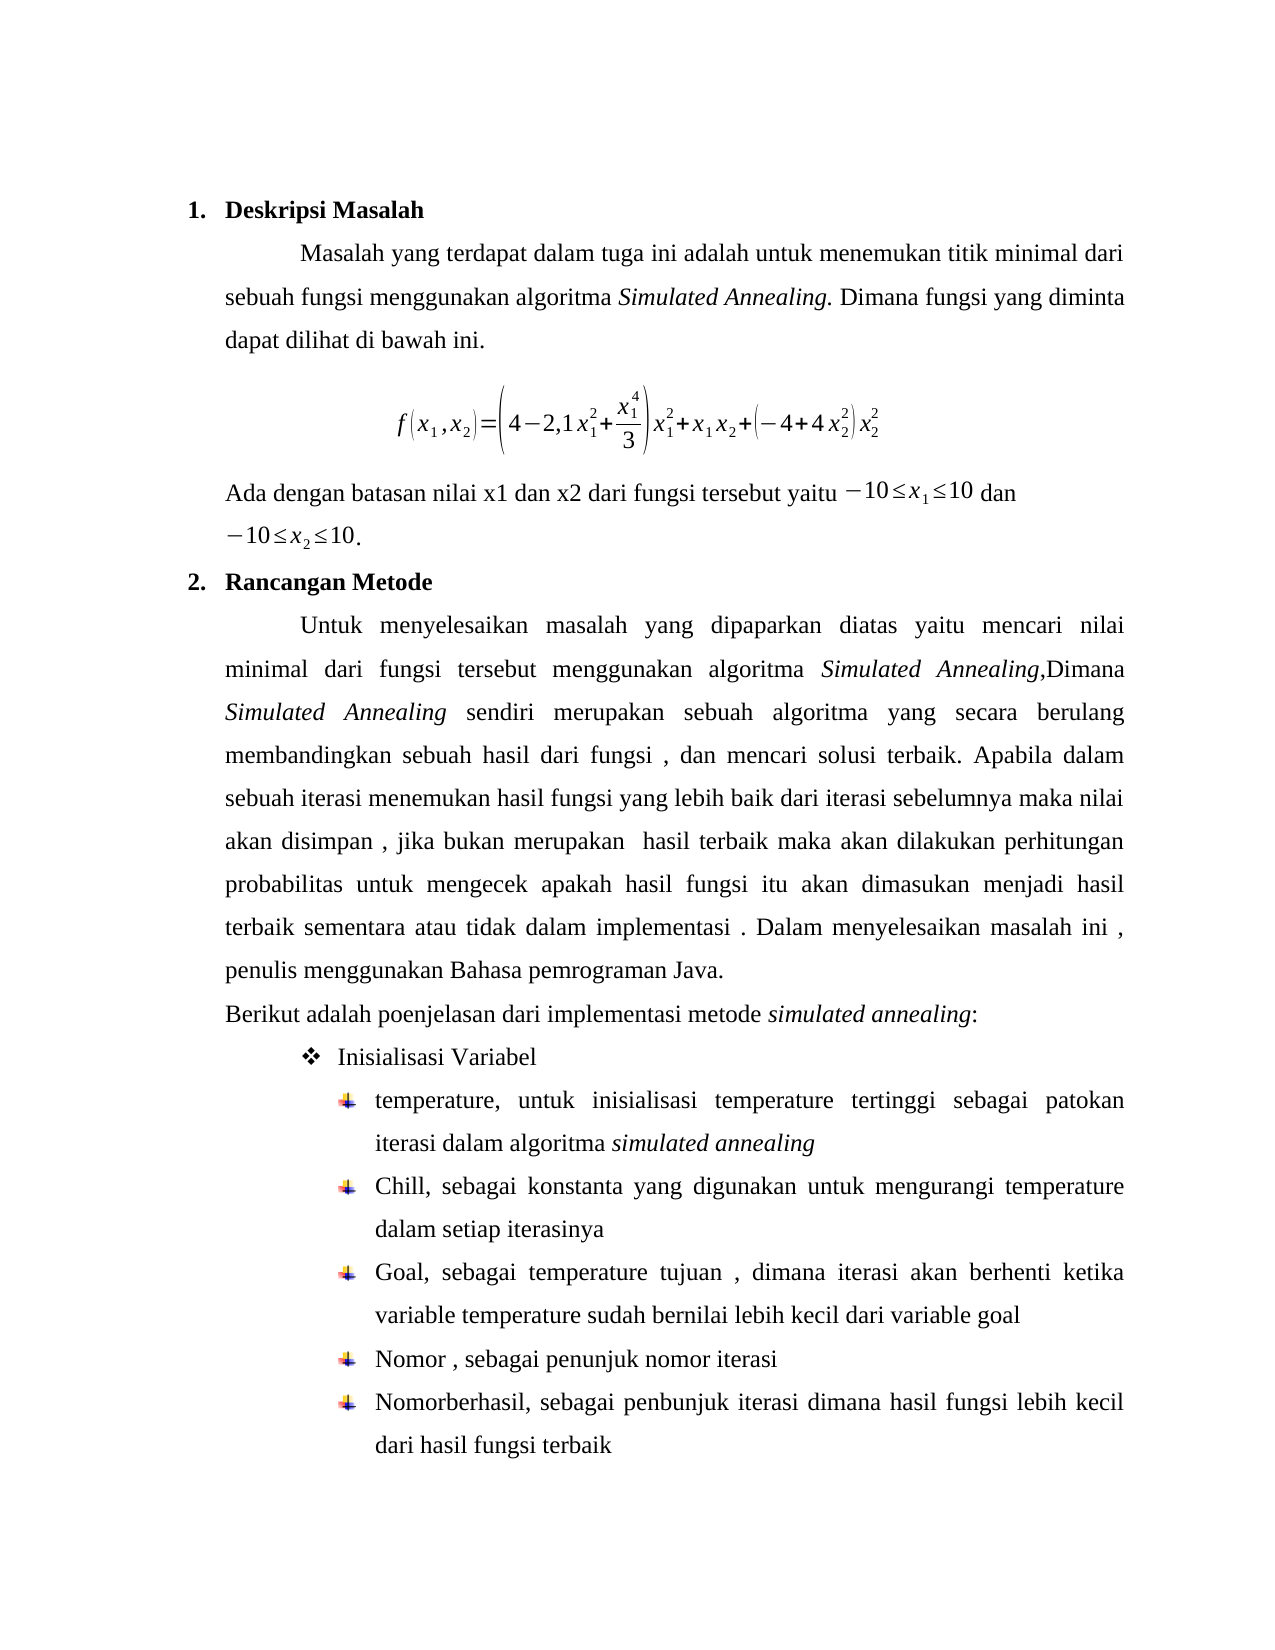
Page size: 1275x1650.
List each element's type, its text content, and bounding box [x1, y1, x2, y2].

list Untuk menyelesaikan masalah yang dipaparkan diatas yaitu mencari nilai minimal dari fungsi tersebut menggunakan algoritma Simulated Annealing,Dimana Simulated Annealing sendiri merupakan sebuah algoritma yang secara berulang membandingkan sebuah hasil dari fungsi , dan mencari solusi terbaik. Apabila dalam sebuah iterasi menemukan hasil fungsi yang lebih baik dari iterasi sebelumnya maka nilai akan disimpan , jika bukan merupakan hasil terbaik maka akan dilakukan perhitungan probabilitas untuk mengecek apakah hasil fungsi itu akan dimasukan menjadi hasil terbaik sementara atau tidak dalam implementasi . Dalam menyelesaikan masalah ini , penulis menggunakan Bahasa pemrograman Java. [225, 611, 1125, 984]
picture [338, 1091, 356, 1109]
list Chill, sebagai konstanta yang digunakan untuk mengurangi temperature dalam setiap iterasinya [337, 1171, 1125, 1243]
list Masalah yang terdapat dalam tuga ini adalah untuk menemukan titik minimal dari sebuah fungsi menggunakan algoritma Simulated Annealing. Dimana fungsi yang diminta dapat dilihat di bawah ini. [225, 238, 1125, 353]
picture [338, 1178, 356, 1195]
list Rancangan Metode [187, 567, 1125, 596]
list Deskripsi Masalah [187, 195, 1125, 224]
picture [338, 1350, 356, 1367]
picture [338, 1393, 356, 1411]
list temperature, untuk inisialisasi temperature tertinggi sebagai patokan iterasi dalam algoritma simulated annealing [337, 1085, 1125, 1157]
list Inisialisasi Variabel [300, 1042, 1125, 1071]
list Nomorberhasil, sebagai penbunjuk iterasi dimana hasil fungsi lebih kecil dari hasil fungsi terbaik [337, 1387, 1125, 1459]
list Ada dengan batasan nilai x1 dan x2 dari fungsi tersebut yaitu dan . [225, 476, 1125, 553]
list Berikut adalah poenjelasan dari implementasi metode simulated annealing: [225, 999, 1125, 1027]
list Nomor , sebagai penunjuk nomor iterasi [337, 1344, 1125, 1372]
picture [338, 1264, 356, 1281]
list Goal, sebagai temperature tujuan , dimana iterasi akan berhenti ketika variable temperature sudah bernilai lebih kecil dari variable goal [337, 1257, 1125, 1329]
